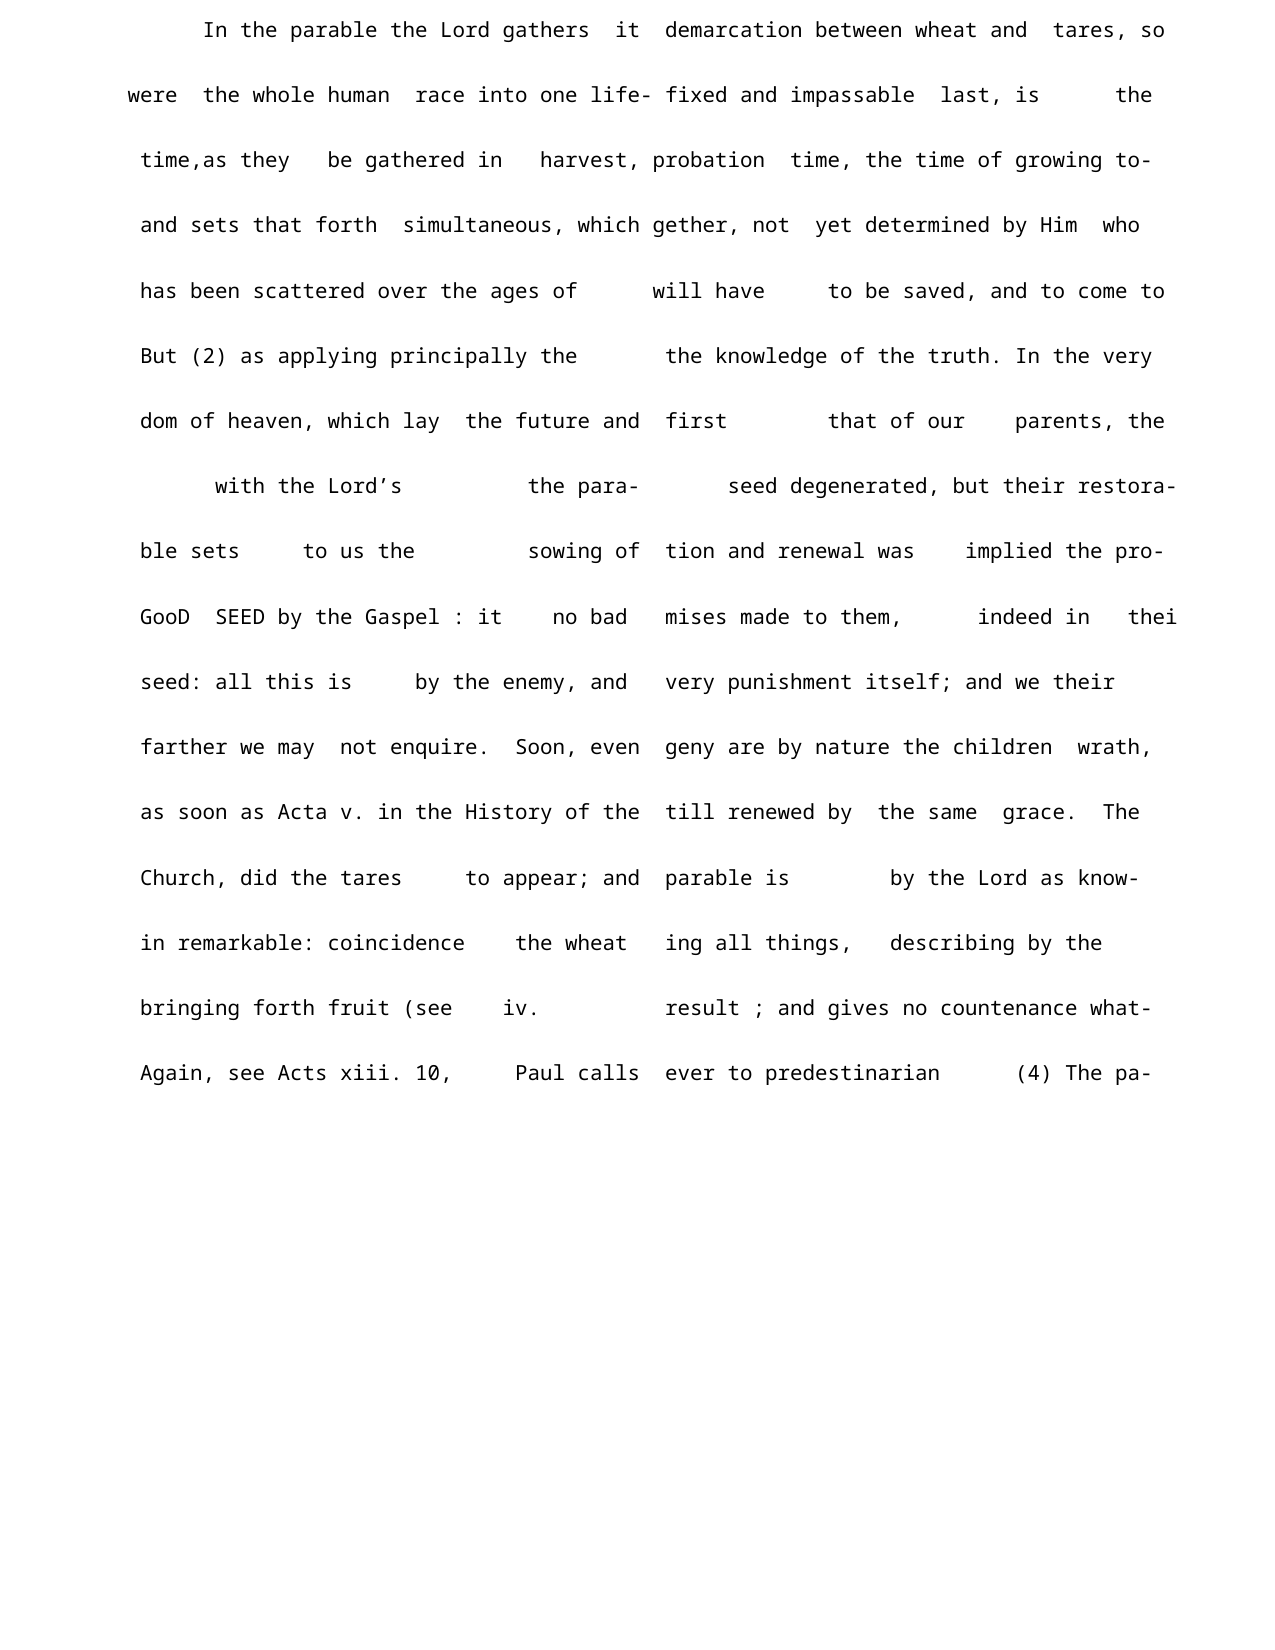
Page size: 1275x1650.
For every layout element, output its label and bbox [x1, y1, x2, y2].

text [15, 15, 1260, 1149]
